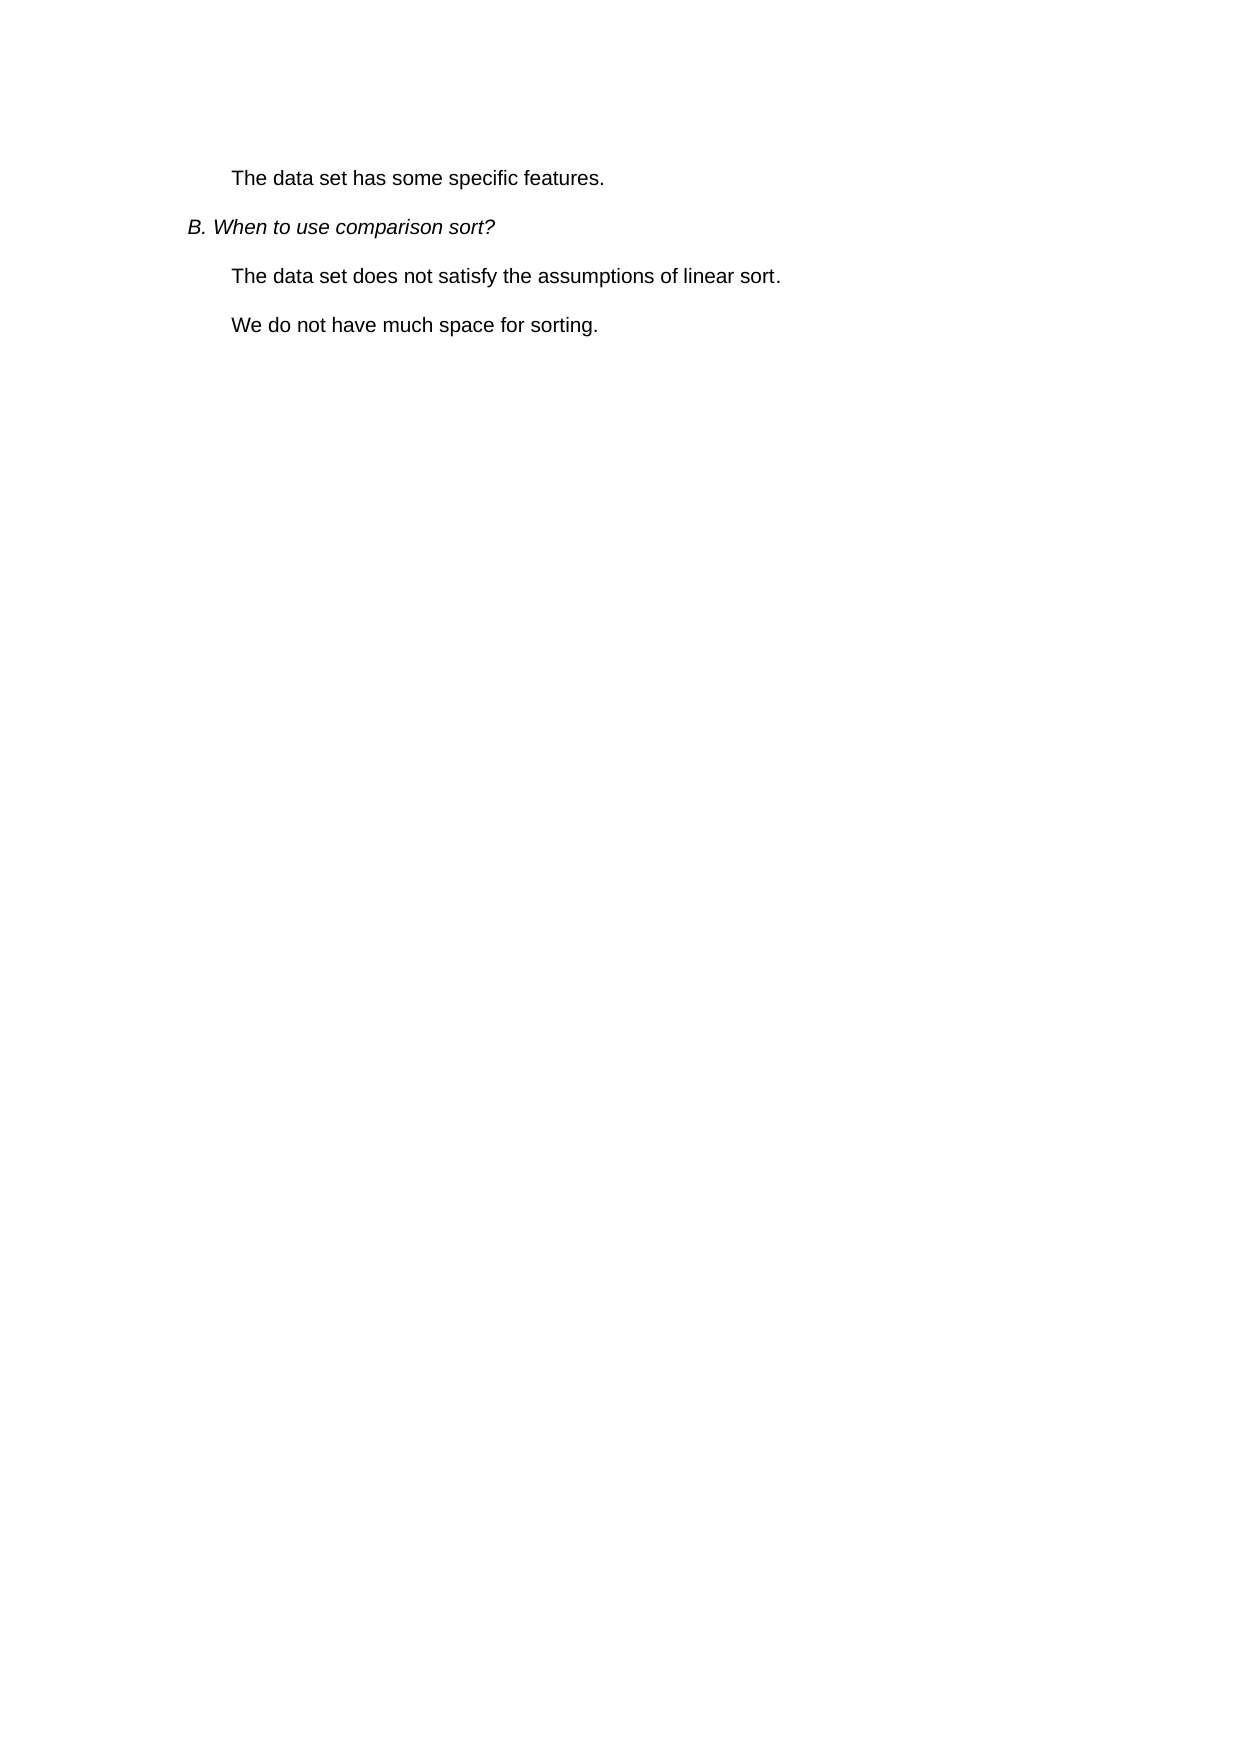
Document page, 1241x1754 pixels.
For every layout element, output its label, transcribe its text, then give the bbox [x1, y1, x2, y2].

list We do not have much space for sorting. [231, 308, 1053, 341]
list The data set does not satisfy the assumptions of linear sort. [231, 260, 1053, 292]
list B. When to use comparison sort? [187, 211, 1053, 243]
list The data set has some specific features. [231, 162, 1053, 194]
